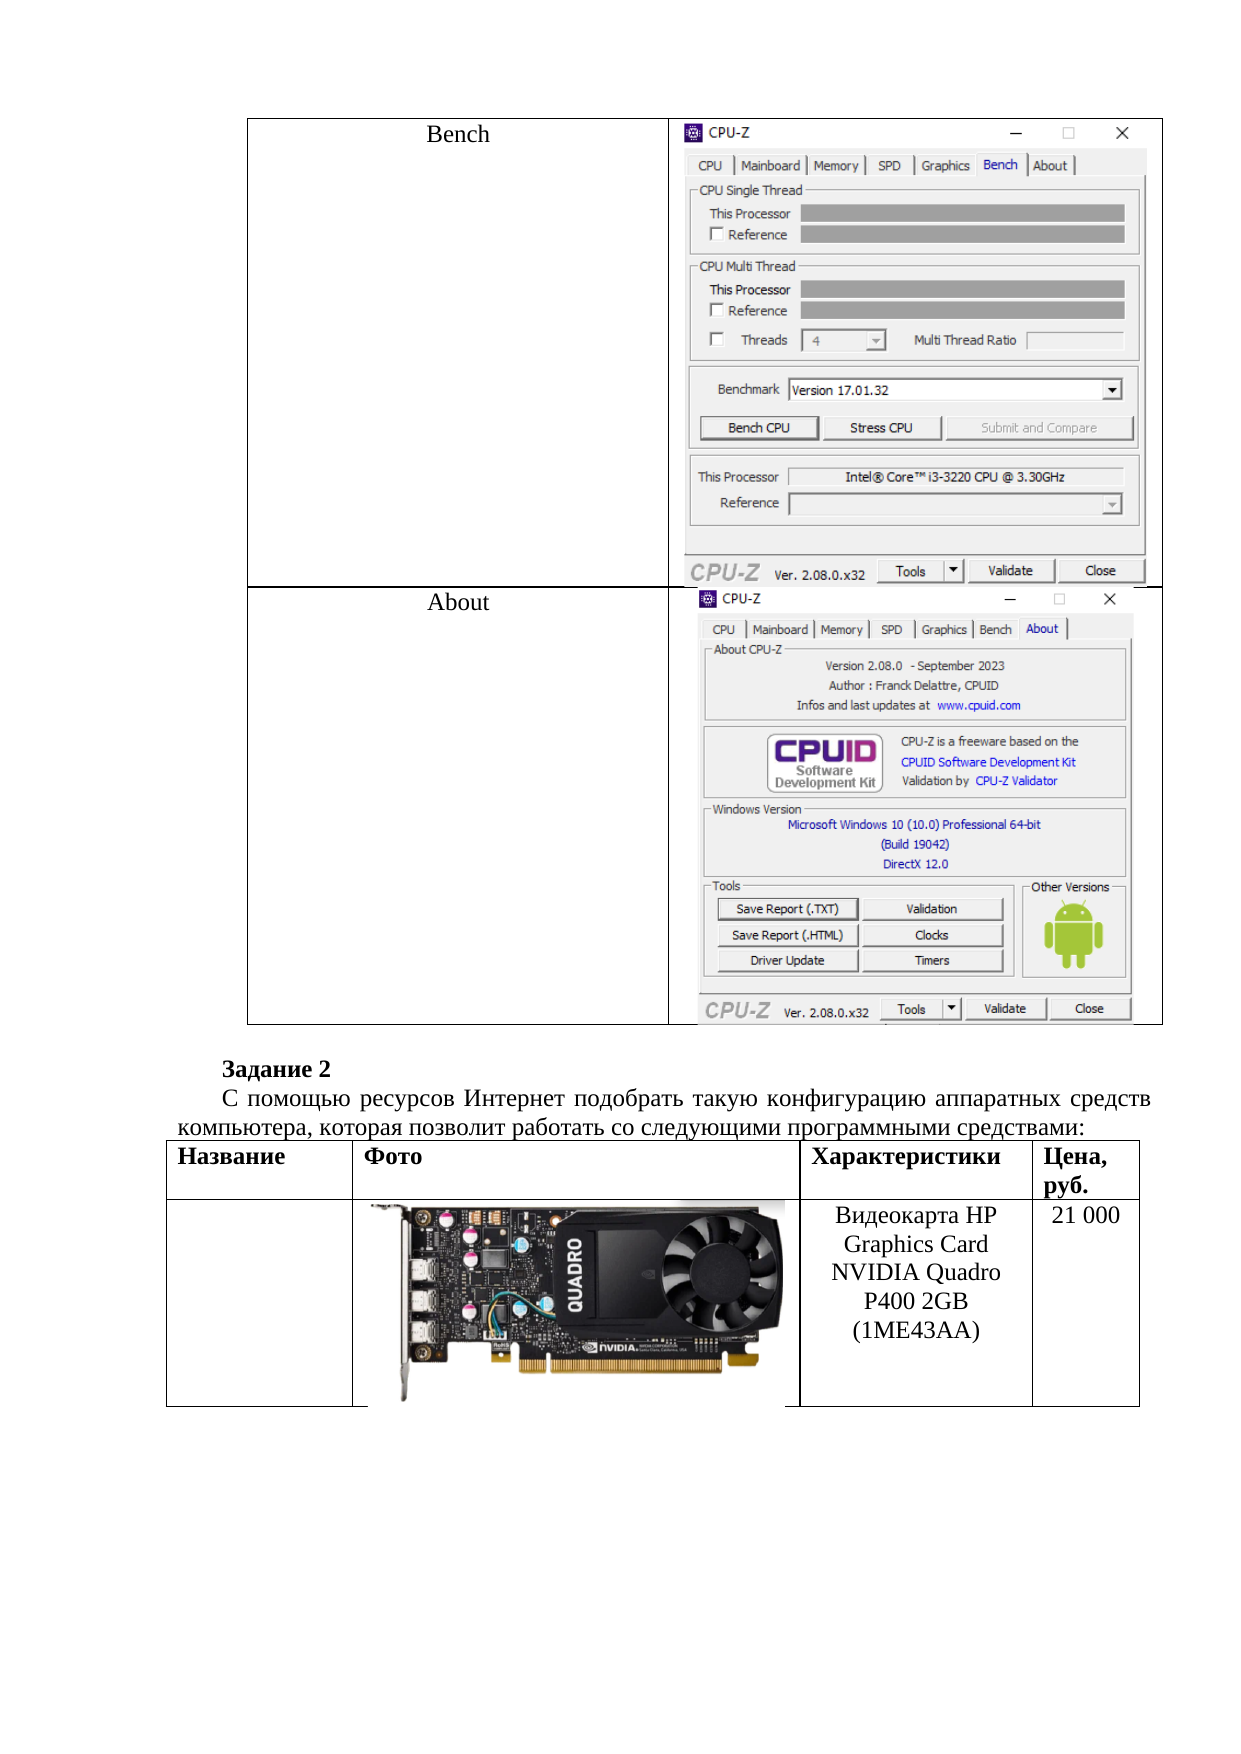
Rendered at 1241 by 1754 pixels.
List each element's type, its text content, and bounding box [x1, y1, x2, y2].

table_cell [669, 588, 697, 1024]
picture [367, 1200, 785, 1407]
table_cell 21 000 [1033, 1200, 1139, 1406]
text С помощью ресурсов Интернет подобрать такую конфигурацию аппаратных средств компьютера, которая позволит работать со следующими программными средствами: [177, 1083, 1152, 1140]
table_header Название [167, 1141, 352, 1199]
table_cell [785, 1200, 799, 1406]
table_header Цена, руб. [1033, 1141, 1139, 1199]
table_cell About [248, 588, 668, 1024]
table_header Характеристики [801, 1141, 1032, 1199]
table_cell [669, 119, 684, 586]
table_cell [167, 1200, 352, 1406]
picture [684, 119, 1147, 1025]
table_cell [353, 1200, 367, 1406]
table_cell [1134, 588, 1162, 1024]
table_header Фото [353, 1141, 799, 1199]
table_cell Видеокарта HP Graphics Card NVIDIA Quadro P400 2GB (1ME43AA) [801, 1200, 1032, 1406]
table_cell [1147, 119, 1162, 586]
table_cell Bench [248, 119, 668, 586]
text Задание 2 [177, 1054, 1152, 1083]
